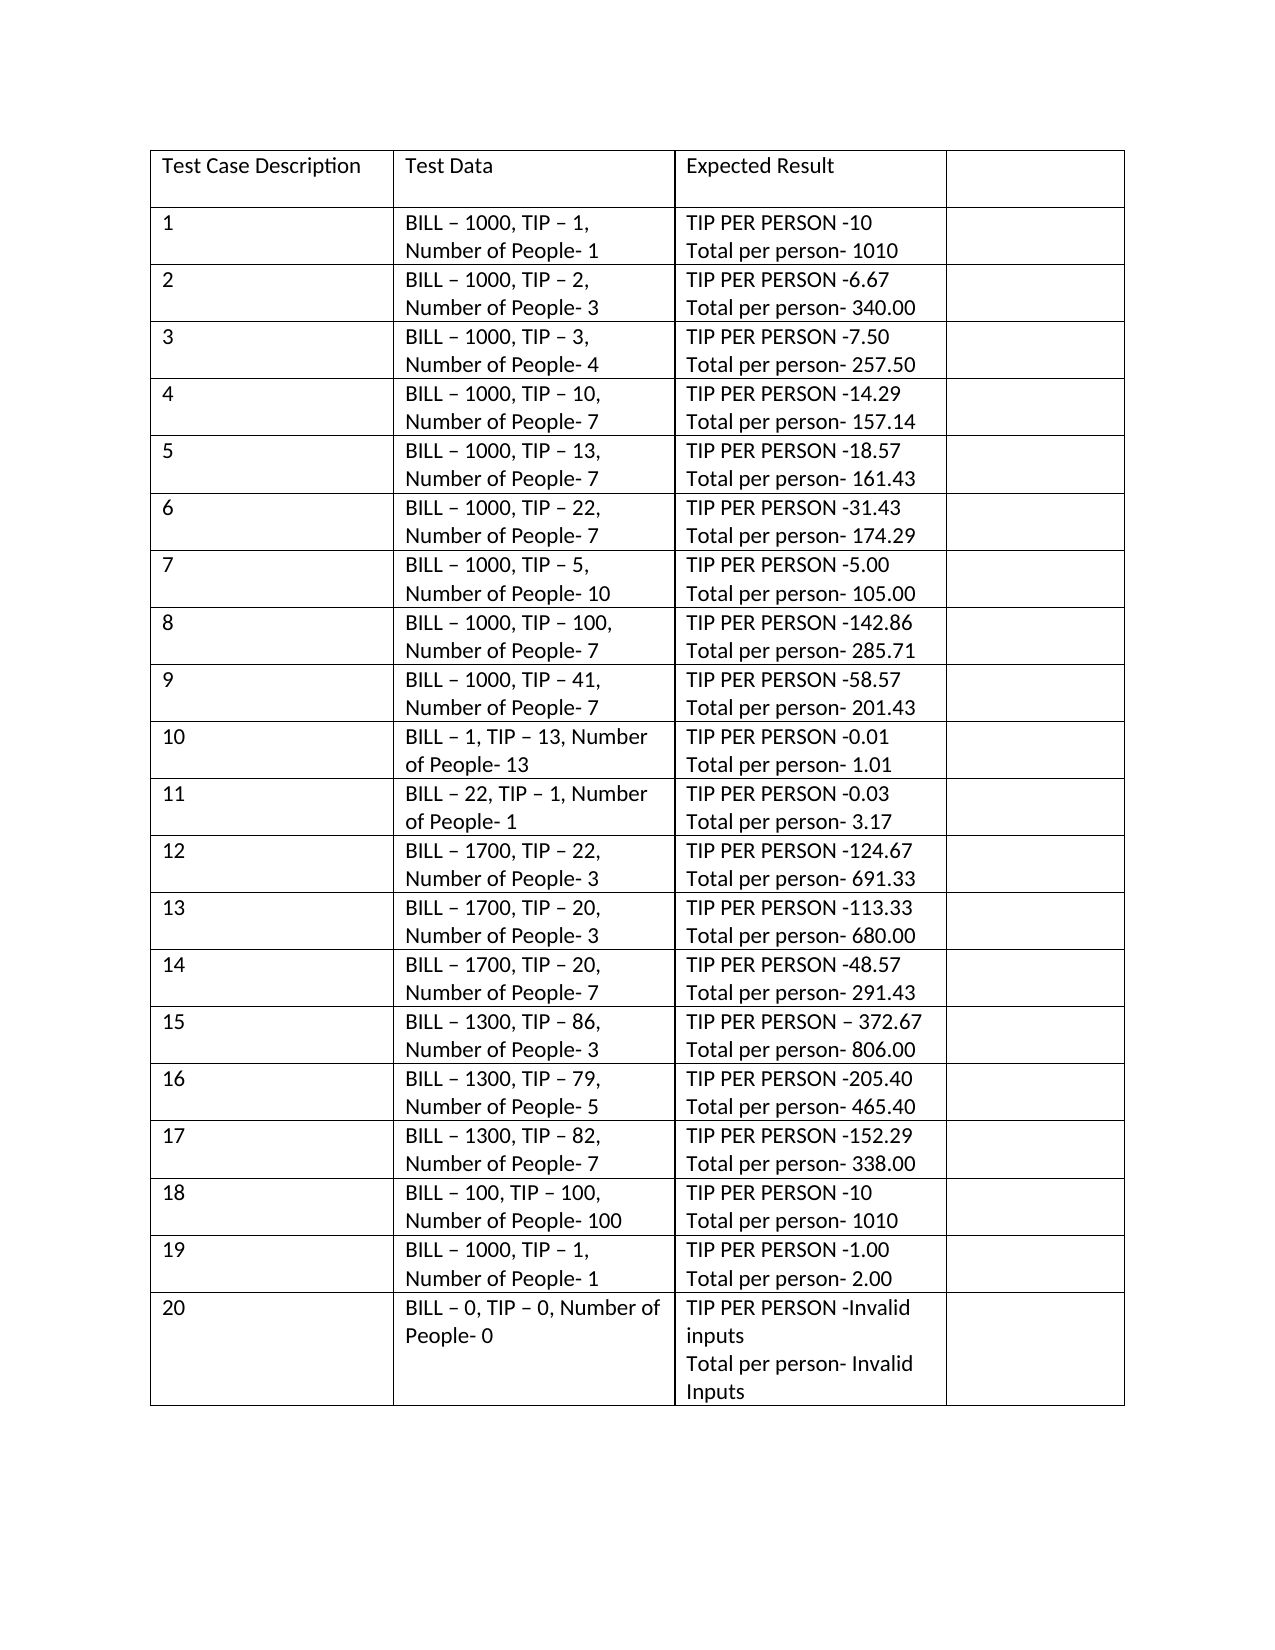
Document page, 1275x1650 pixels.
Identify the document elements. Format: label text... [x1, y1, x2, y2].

table_cell BILL – 1000, TIP – 41, Number of People- 7 [394, 665, 674, 721]
table_cell BILL – 1700, TIP – 22, Number of People- 3 [394, 836, 674, 892]
table_cell TIP PER PERSON -113.33 Total per person- 680.00 [676, 893, 946, 949]
table_cell TIP PER PERSON -205.40 Total per person- 465.40 [676, 1064, 946, 1120]
table_cell BILL – 1000, TIP – 5, Number of People- 10 [394, 551, 674, 607]
table_cell 10 [151, 722, 393, 778]
table_cell TIP PER PERSON -152.29 Total per person- 338.00 [676, 1121, 946, 1177]
table_cell TIP PER PERSON -5.00 Total per person- 105.00 [676, 551, 946, 607]
table_cell TIP PER PERSON -14.29 Total per person- 157.14 [676, 379, 946, 435]
table_cell [947, 379, 1124, 435]
table_cell BILL – 1300, TIP – 79, Number of People- 5 [394, 1064, 674, 1120]
table_cell [947, 665, 1124, 721]
table_header Expected Result [676, 151, 946, 207]
table_cell BILL – 1000, TIP – 3, Number of People- 4 [394, 322, 674, 378]
table_cell TIP PER PERSON -18.57 Total per person- 161.43 [676, 436, 946, 492]
table_cell [947, 1293, 1124, 1405]
table_cell 14 [151, 950, 393, 1006]
table_cell BILL – 0, TIP – 0, Number of People- 0 [394, 1293, 674, 1405]
table_cell [947, 1007, 1124, 1063]
table_cell BILL – 1300, TIP – 86, Number of People- 3 [394, 1007, 674, 1063]
table_cell TIP PER PERSON -0.03 Total per person- 3.17 [676, 779, 946, 835]
table_cell TIP PER PERSON -31.43 Total per person- 174.29 [676, 494, 946, 549]
table_cell [947, 494, 1124, 549]
table_cell 18 [151, 1179, 393, 1234]
table_cell TIP PER PERSON -6.67 Total per person- 340.00 [676, 265, 946, 321]
table_cell TIP PER PERSON -10 Total per person- 1010 [676, 208, 946, 264]
table_cell 20 [151, 1293, 393, 1405]
table_cell 19 [151, 1236, 393, 1292]
table_cell BILL – 1000, TIP – 1, Number of People- 1 [394, 1236, 674, 1292]
table_cell [947, 1121, 1124, 1177]
table_cell 4 [151, 379, 393, 435]
table_cell BILL – 1000, TIP – 100, Number of People- 7 [394, 608, 674, 664]
table_cell TIP PER PERSON -58.57 Total per person- 201.43 [676, 665, 946, 721]
table_cell 5 [151, 436, 393, 492]
table_cell TIP PER PERSON -10 Total per person- 1010 [676, 1179, 946, 1234]
table_header [947, 151, 1124, 207]
table_cell BILL – 1, TIP – 13, Number of People- 13 [394, 722, 674, 778]
table_cell TIP PER PERSON -Invalid inputs Total per person- Invalid Inputs [676, 1293, 946, 1405]
table_cell [947, 322, 1124, 378]
table_cell BILL – 1700, TIP – 20, Number of People- 7 [394, 950, 674, 1006]
table_cell 13 [151, 893, 393, 949]
table_cell BILL – 1000, TIP – 13, Number of People- 7 [394, 436, 674, 492]
table_cell TIP PER PERSON -48.57 Total per person- 291.43 [676, 950, 946, 1006]
table_cell [947, 836, 1124, 892]
table_cell TIP PER PERSON -0.01 Total per person- 1.01 [676, 722, 946, 778]
table_cell TIP PER PERSON -7.50 Total per person- 257.50 [676, 322, 946, 378]
table_cell BILL – 100, TIP – 100, Number of People- 100 [394, 1179, 674, 1234]
table_cell BILL – 1700, TIP – 20, Number of People- 3 [394, 893, 674, 949]
table_cell [947, 893, 1124, 949]
table_cell [947, 779, 1124, 835]
table_cell 8 [151, 608, 393, 664]
table_cell TIP PER PERSON -142.86 Total per person- 285.71 [676, 608, 946, 664]
table_cell 7 [151, 551, 393, 607]
table_cell 12 [151, 836, 393, 892]
table_cell BILL – 1000, TIP – 2, Number of People- 3 [394, 265, 674, 321]
table_cell 17 [151, 1121, 393, 1177]
table_cell BILL – 1000, TIP – 22, Number of People- 7 [394, 494, 674, 549]
table_cell 3 [151, 322, 393, 378]
table_cell [947, 436, 1124, 492]
table_header Test Data [394, 151, 674, 207]
table_cell [947, 722, 1124, 778]
table_cell [947, 208, 1124, 264]
table_cell [947, 950, 1124, 1006]
table_cell 16 [151, 1064, 393, 1120]
table_cell [947, 551, 1124, 607]
table_cell [947, 1236, 1124, 1292]
table_cell 6 [151, 494, 393, 549]
table_header Test Case Description [151, 151, 393, 207]
table_cell [947, 1064, 1124, 1120]
table_cell 9 [151, 665, 393, 721]
table_cell 1 [151, 208, 393, 264]
table_cell [947, 1179, 1124, 1234]
table_cell BILL – 1000, TIP – 10, Number of People- 7 [394, 379, 674, 435]
table_cell 11 [151, 779, 393, 835]
table_cell 15 [151, 1007, 393, 1063]
table_cell BILL – 1300, TIP – 82, Number of People- 7 [394, 1121, 674, 1177]
table_cell 2 [151, 265, 393, 321]
table_cell BILL – 1000, TIP – 1, Number of People- 1 [394, 208, 674, 264]
table_cell BILL – 22, TIP – 1, Number of People- 1 [394, 779, 674, 835]
table_cell TIP PER PERSON -1.00 Total per person- 2.00 [676, 1236, 946, 1292]
table_cell TIP PER PERSON – 372.67 Total per person- 806.00 [676, 1007, 946, 1063]
table_cell [947, 608, 1124, 664]
table_cell [947, 265, 1124, 321]
table_cell TIP PER PERSON -124.67 Total per person- 691.33 [676, 836, 946, 892]
